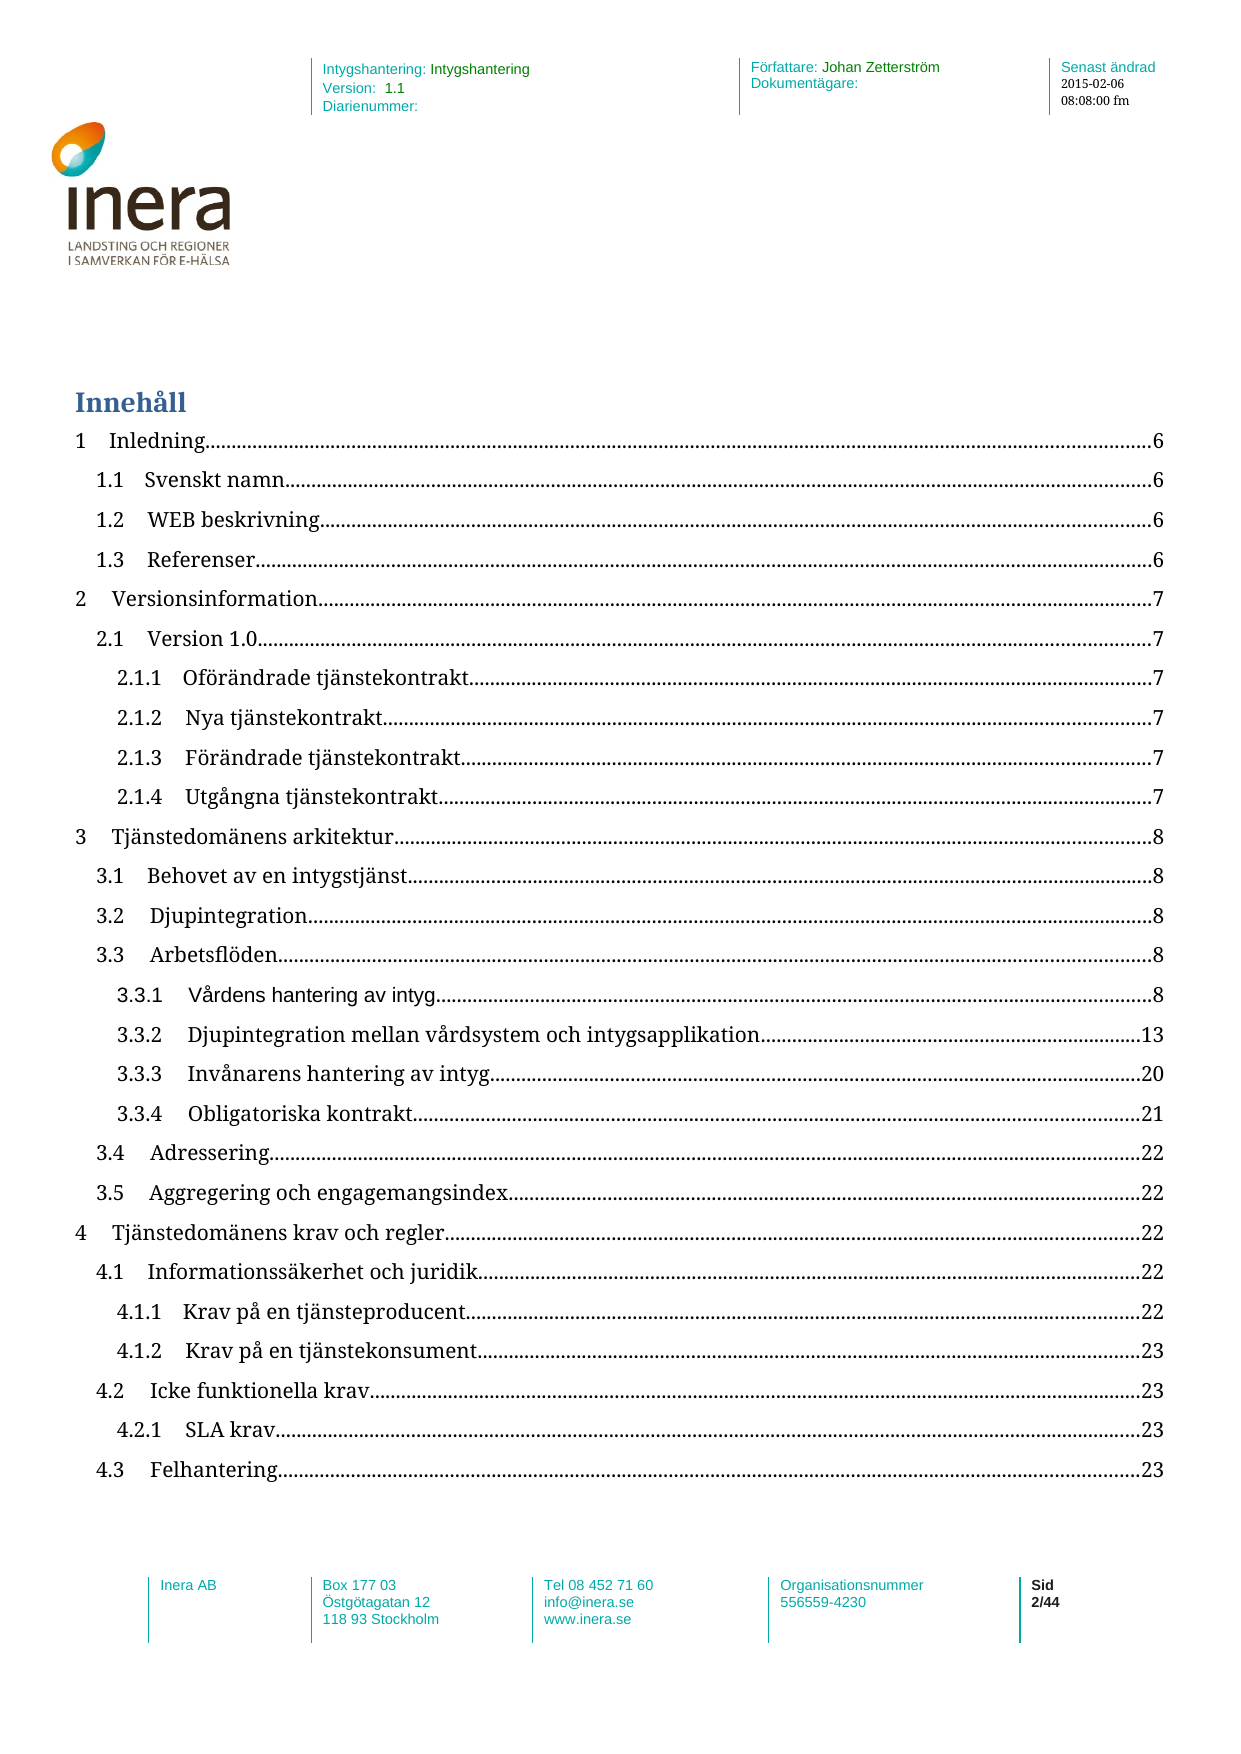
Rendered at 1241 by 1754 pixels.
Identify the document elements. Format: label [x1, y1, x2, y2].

picture [51, 122, 230, 265]
